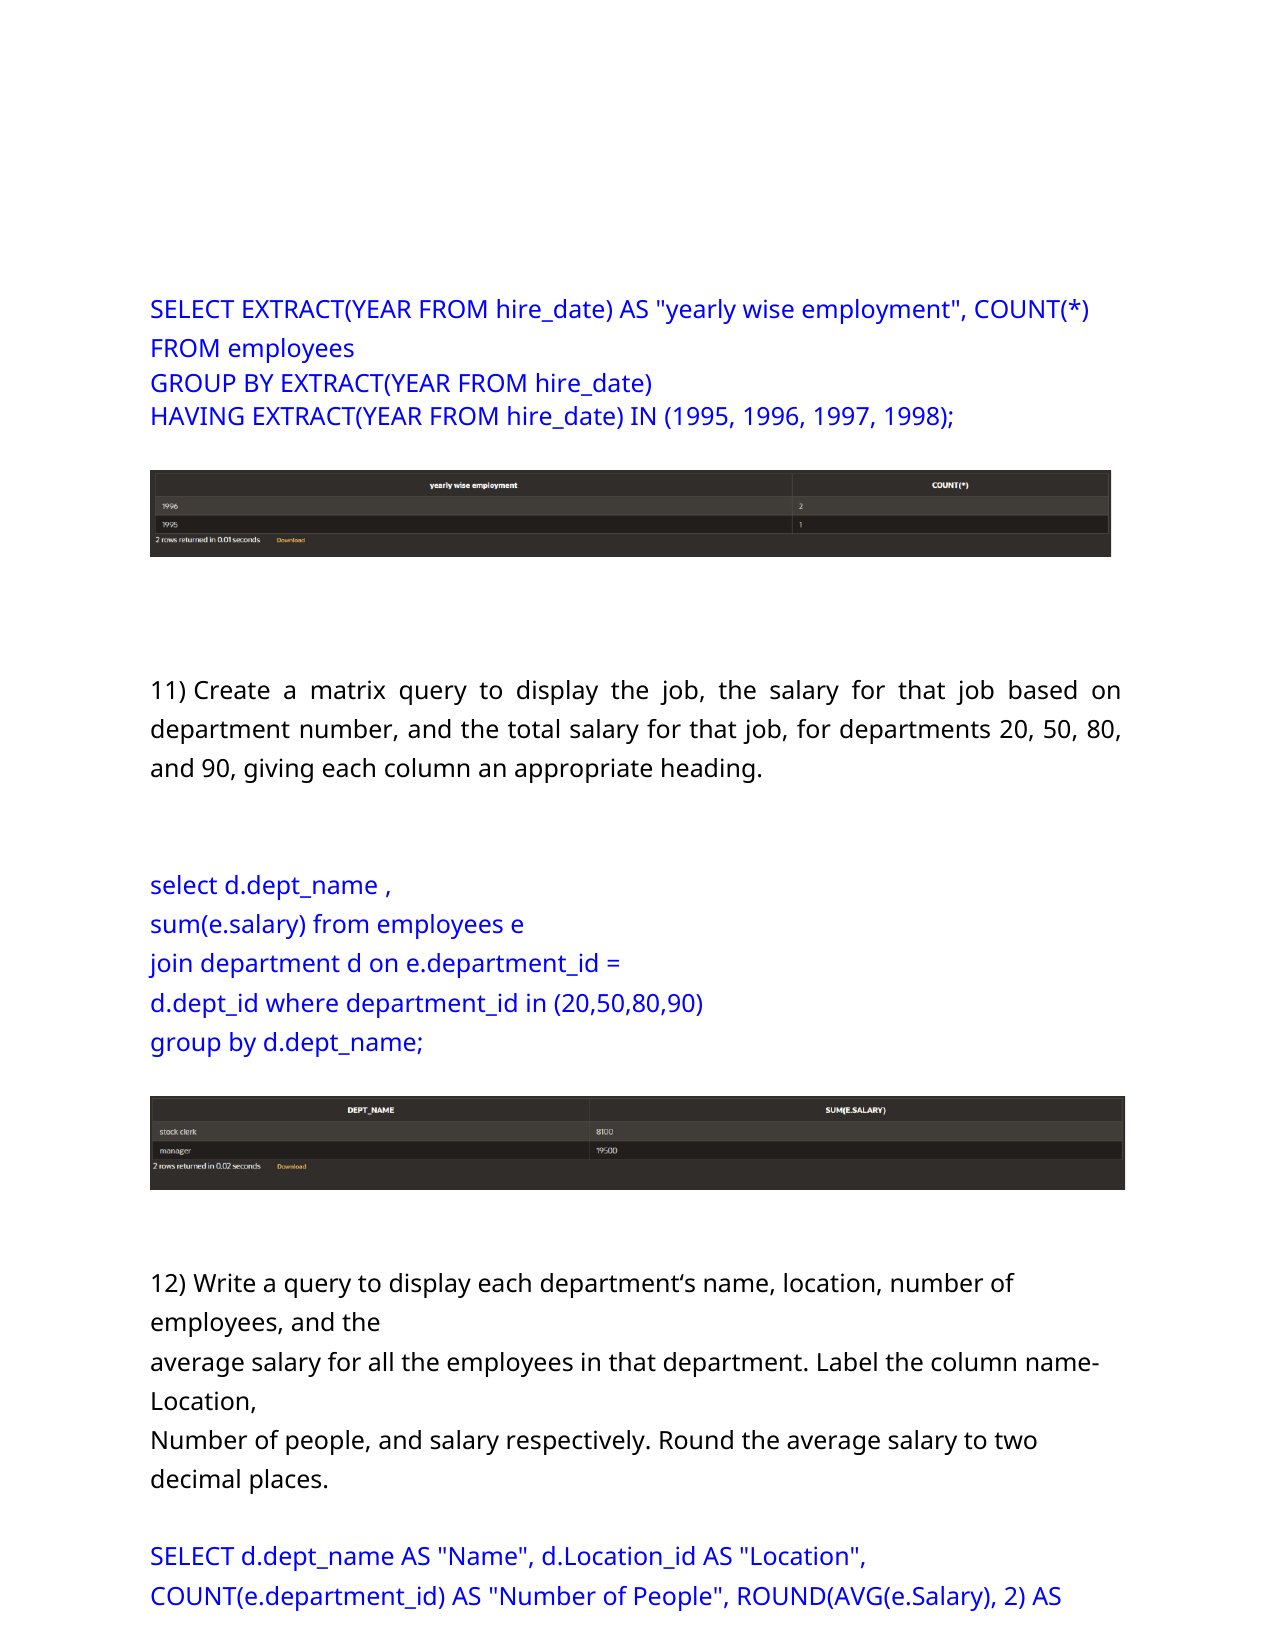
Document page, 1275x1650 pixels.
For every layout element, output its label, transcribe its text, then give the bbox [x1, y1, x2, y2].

text join department d on e.department_id = d.dept_id where department_id in (20,50,80,90) [150, 946, 733, 1019]
text GROUP BY EXTRACT(YEAR FROM hire_date) [150, 370, 1225, 399]
picture [150, 470, 1112, 557]
text Number of people, and salary respectively. Round the average salary to two decimal places. [150, 1423, 1115, 1496]
text select d.dept_name , sum(e.salary) from employees e [150, 868, 540, 941]
picture [150, 1096, 1125, 1190]
text SELECT EXTRACT(YEAR FROM hire_date) AS "yearly wise employment", COUNT(*) FROM employees [150, 292, 1115, 365]
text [150, 1539, 1115, 1612]
text average salary for all the employees in that department. Label the column name- Location, [150, 1344, 1115, 1417]
text HAVING EXTRACT(YEAR FROM hire_date) IN (1995, 1996, 1997, 1998); [150, 399, 1225, 433]
list Create a matrix query to display the job, the salary for that job based on department number, and the total salary for that job, for departments 20, 50, 80, and 90, giving each column an appropriate heading. [150, 673, 1123, 785]
list Write a query to display each department‘s name, location, number of employees, and the [150, 1266, 1094, 1339]
text group by d.dept_name; [150, 1025, 1225, 1059]
